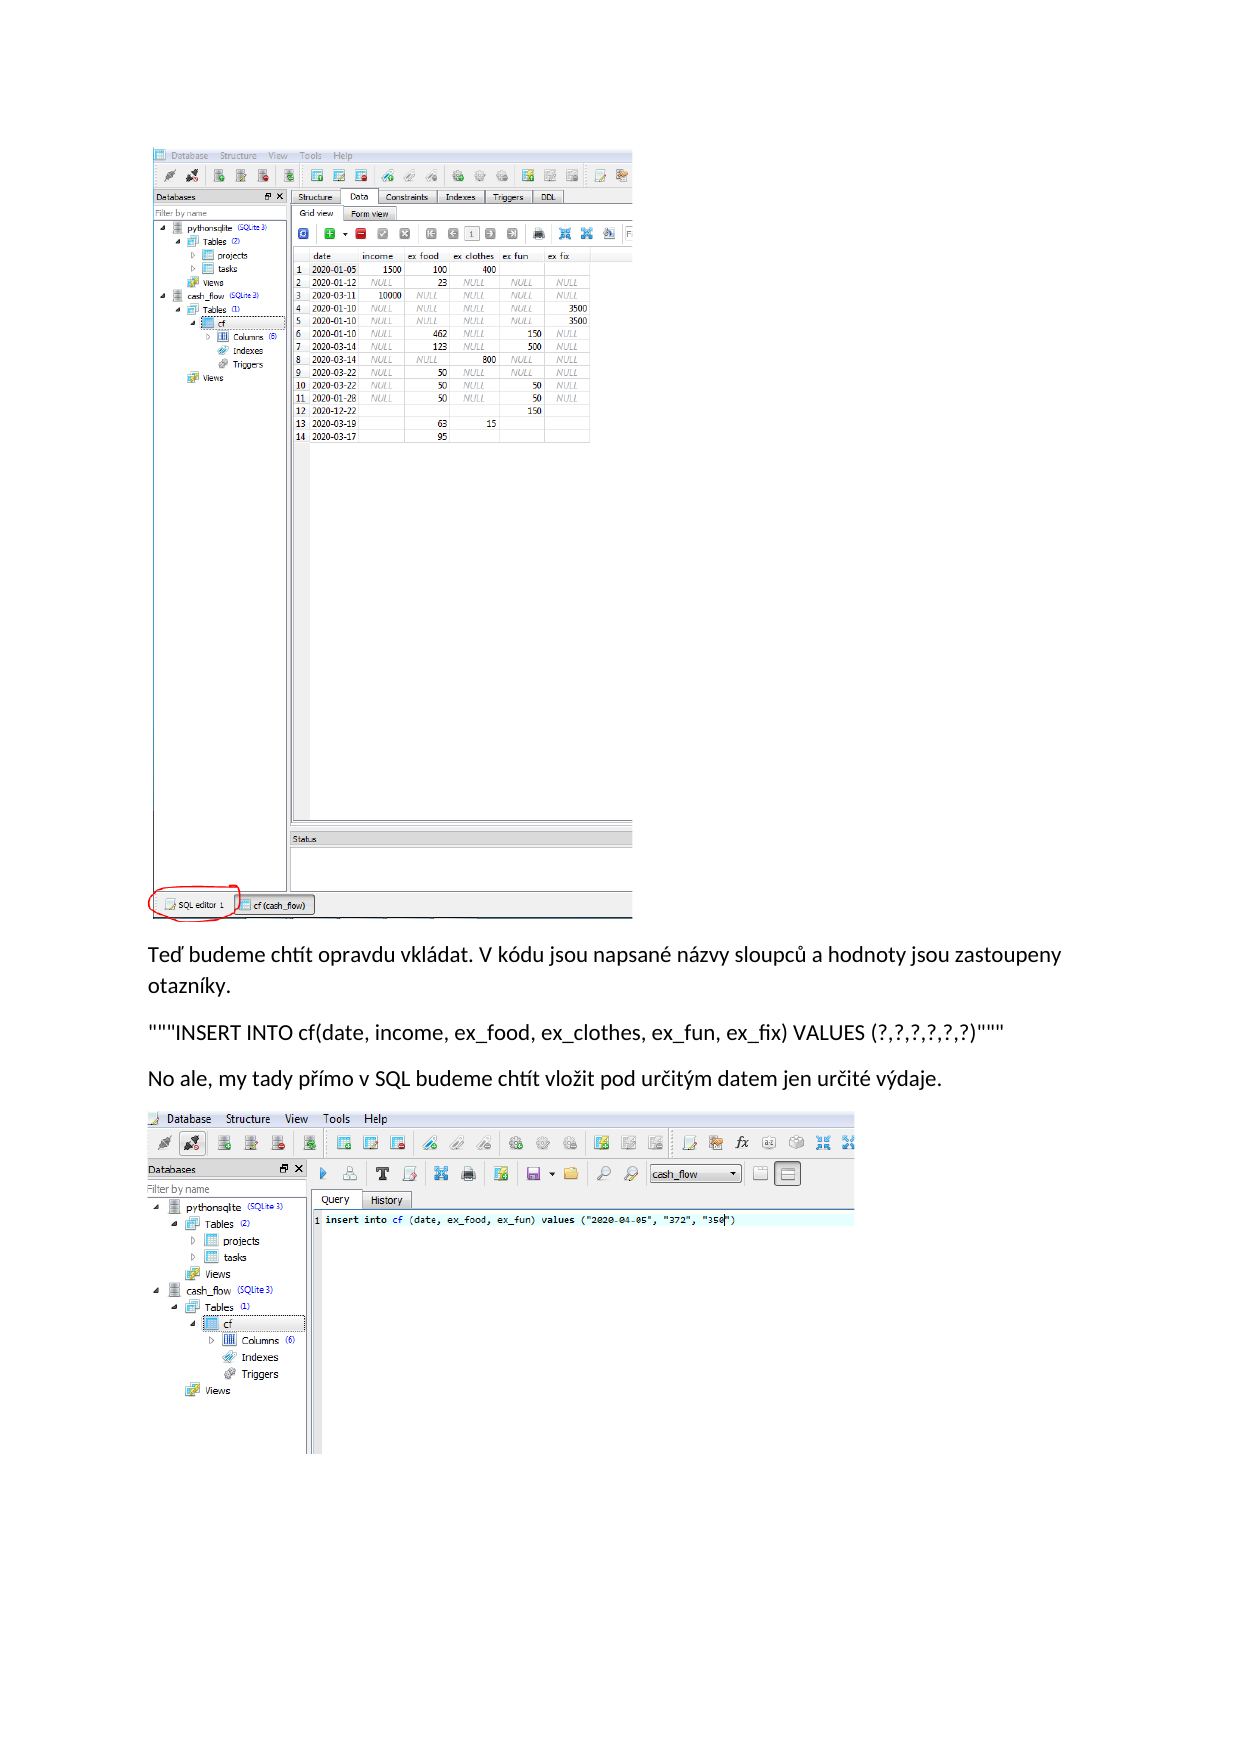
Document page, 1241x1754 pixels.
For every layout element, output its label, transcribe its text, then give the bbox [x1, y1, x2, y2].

text """INSERT INTO cf(date, income, ex_food, ex_clothes, ex_fun, ex_fix) VALUES (?,?,?,?,?,?)""" [148, 1018, 1093, 1046]
picture [147, 147, 633, 922]
text No ale, my tady přímo v SQL budeme chtít vložit pod určitým datem jen určité výdaje. [148, 1064, 1093, 1092]
text Teď budeme chtít opravdu vkládat. V kódu jsou napsané názvy sloupců a hodnoty jsou zastoupeny otazníky. [148, 941, 1093, 999]
picture [147, 1111, 855, 1454]
